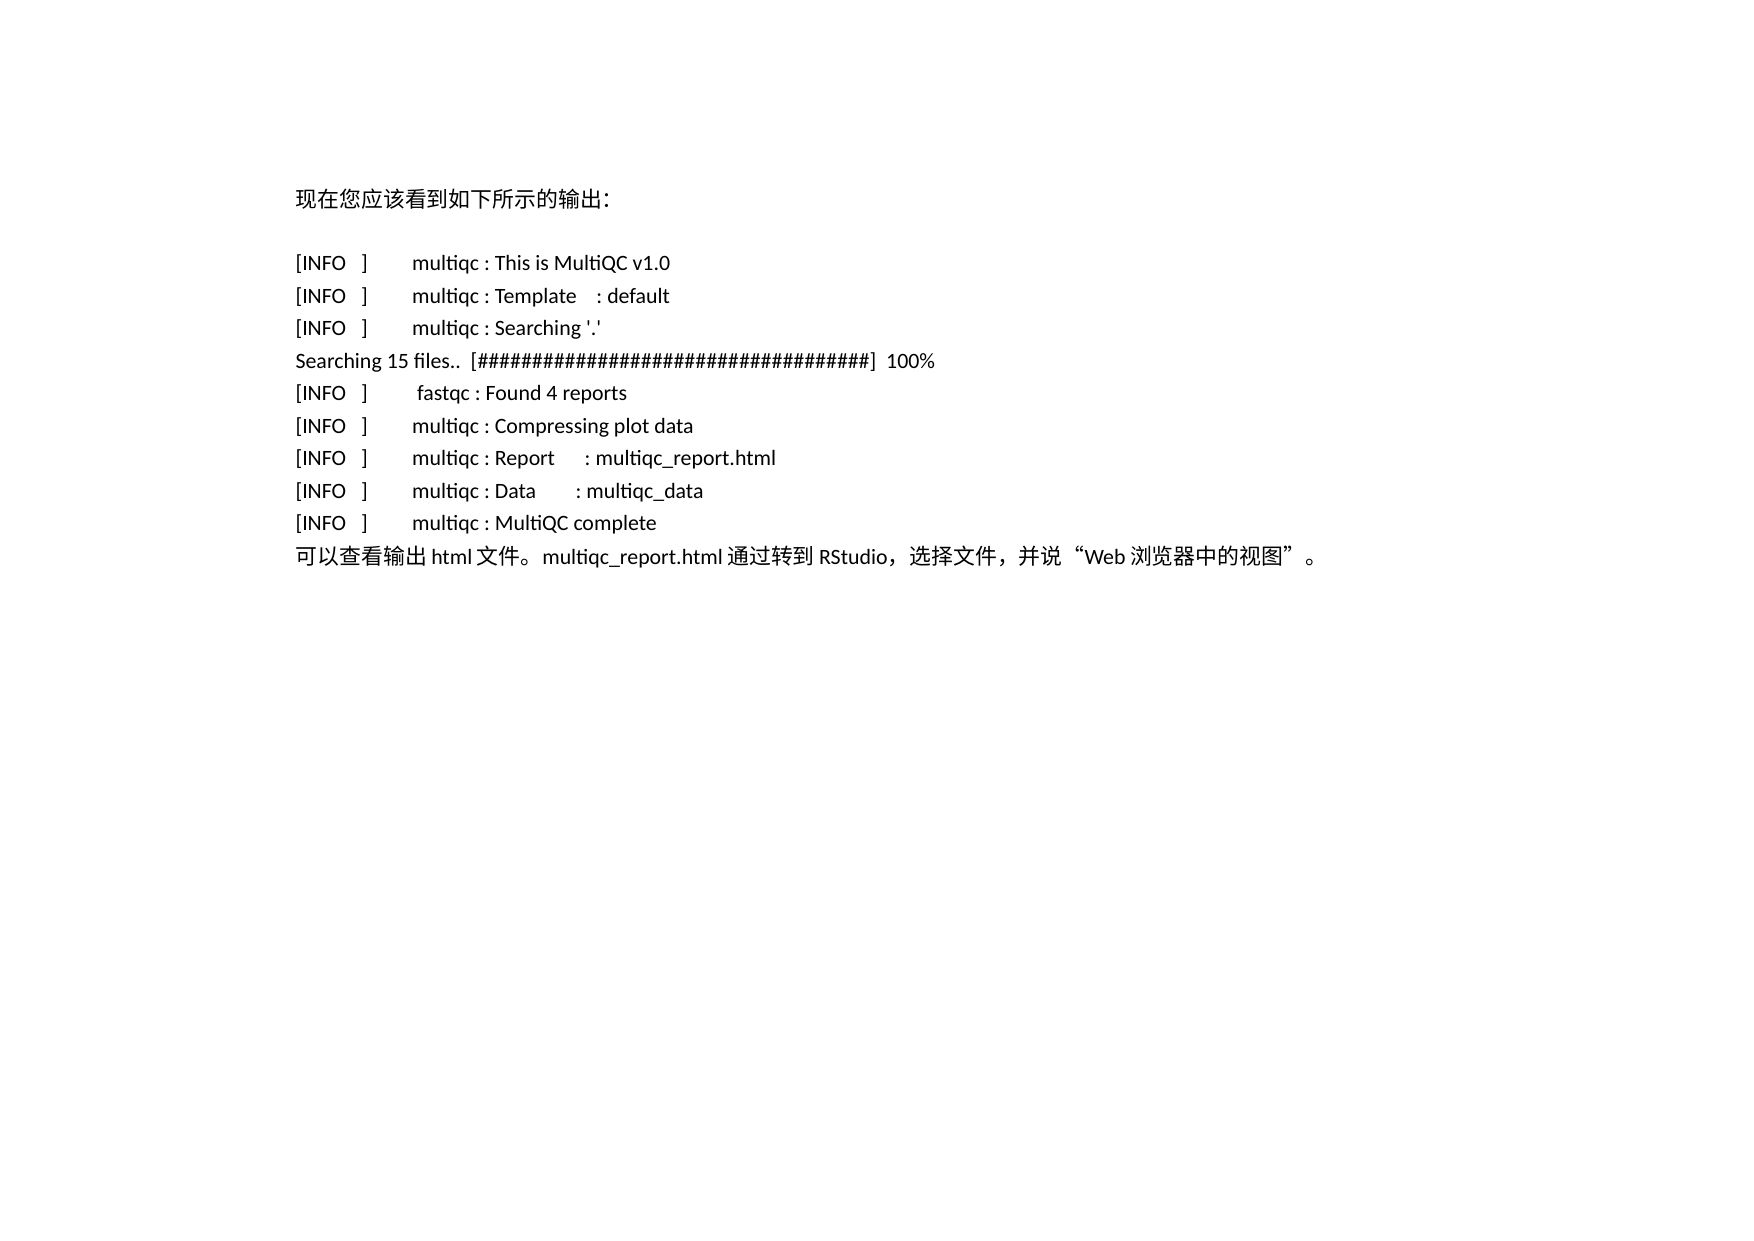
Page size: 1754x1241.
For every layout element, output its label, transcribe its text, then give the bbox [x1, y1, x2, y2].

text [INFO ] multiqc : This is MultiQC v1.0 [295, 246, 1459, 279]
text [INFO ] multiqc : Compressing plot data [295, 409, 1459, 441]
text [INFO ] multiqc : Report : multiqc_report.html [295, 441, 1459, 474]
text [INFO ] multiqc : Searching '.' [295, 311, 1459, 344]
text 可以查看输出html文件。multiqc_report.html通过转到RStudio，选择文件，并说“Web浏览器中的视图”。 [295, 539, 1459, 571]
text 现在您应该看到如下所示的输出： [295, 181, 1459, 214]
text [INFO ] multiqc : MultiQC complete [295, 506, 1459, 539]
text [INFO ] multiqc : Data : multiqc_data [295, 474, 1459, 506]
text [INFO ] multiqc : Template : default [295, 279, 1459, 311]
text [INFO ] fastqc : Found 4 reports [295, 376, 1459, 409]
text Searching 15 files.. [####################################] 100% [295, 344, 1459, 376]
